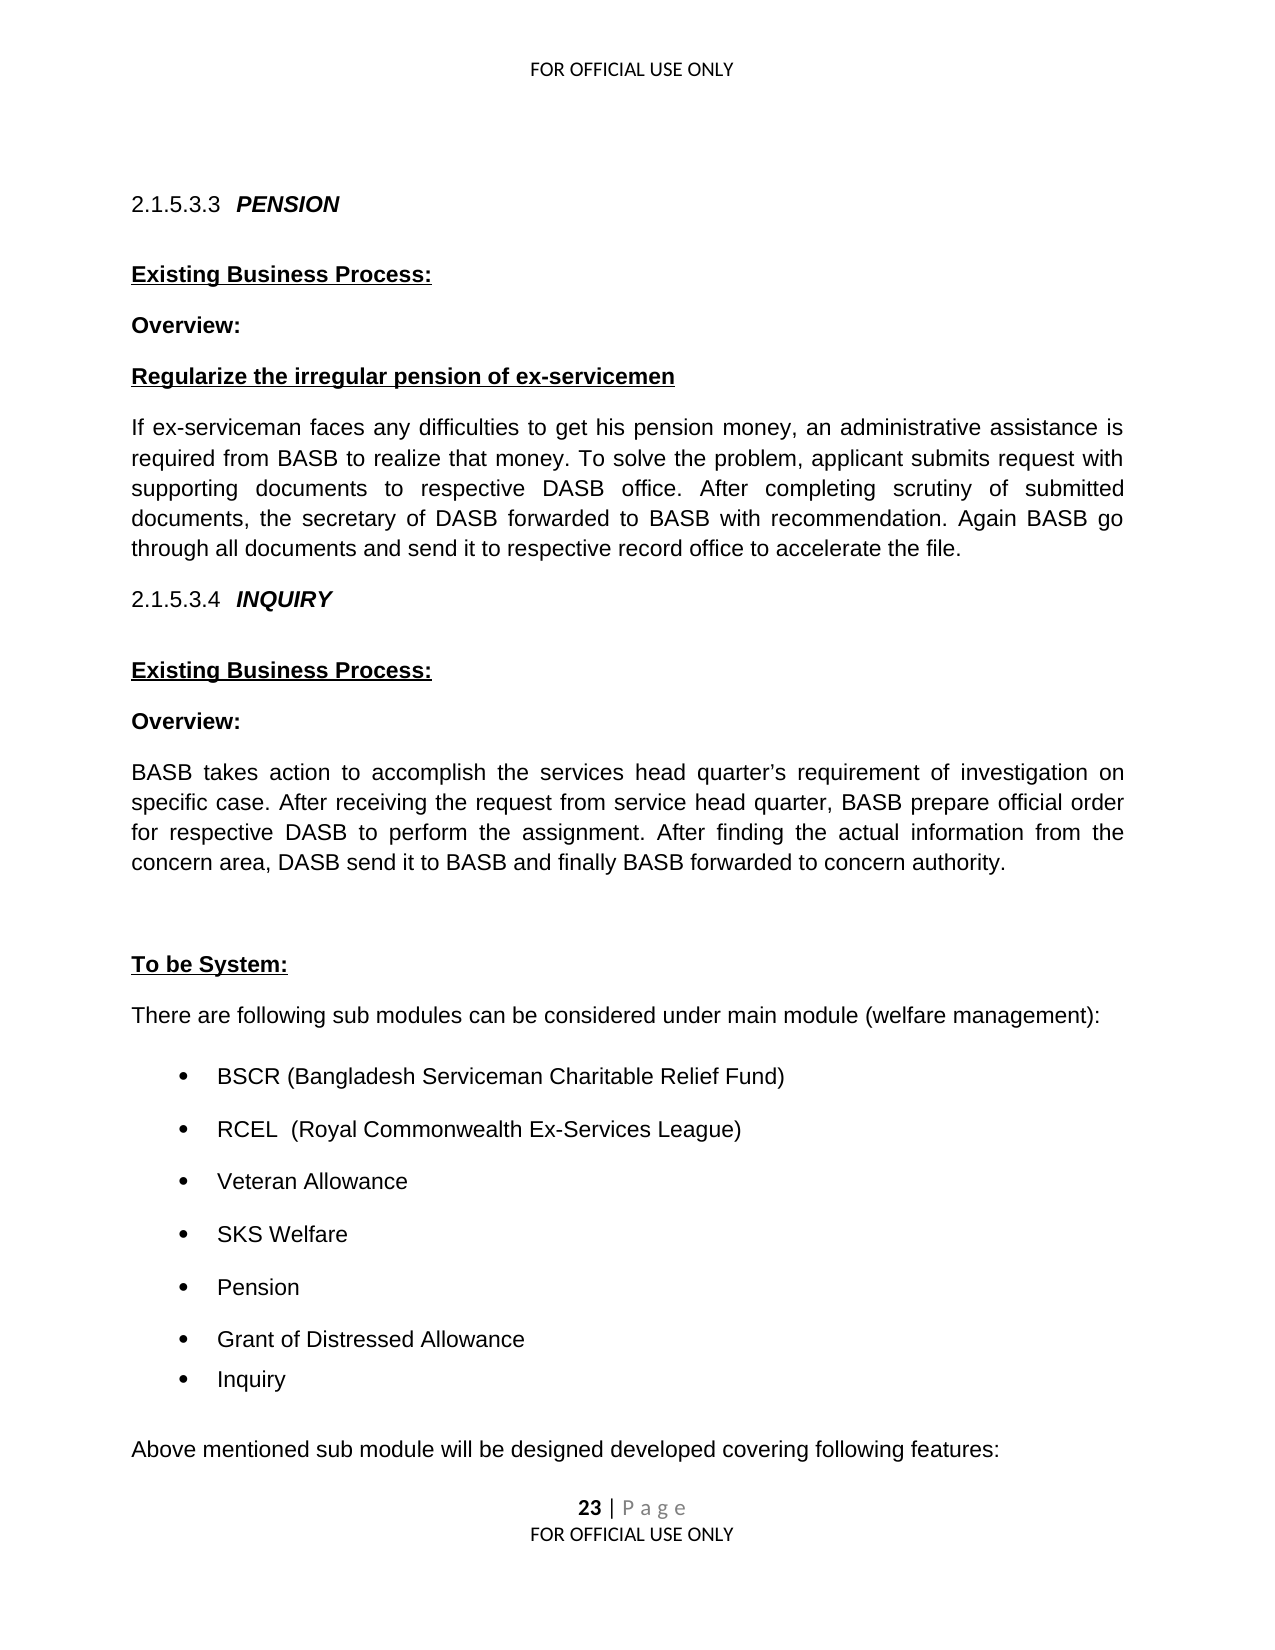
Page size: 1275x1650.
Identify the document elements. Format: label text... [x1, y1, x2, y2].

text There are following sub modules can be considered under main module (welfare management): [131, 1002, 1125, 1029]
text Regularize the irregular pension of ex-servicemen [131, 363, 1125, 390]
text Existing Business Process: [131, 261, 1125, 288]
subtitle inquiry [131, 586, 1125, 613]
text Above mentioned sub module will be designed developed covering following features: [131, 1436, 1125, 1462]
text BASB takes action to accomplish the services head quarter’s requirement of investigation on specific case. After receiving the request from service head quarter, BASB prepare official order for respective DASB to perform the assignment. After finding the actual information from the concern area, DASB send it to BASB and finally BASB forwarded to concern authority. [131, 759, 1125, 876]
text To be System: [131, 951, 1125, 978]
text Overview: [131, 312, 1125, 339]
list Pension [179, 1274, 1125, 1300]
list SKS Welfare [179, 1221, 1125, 1247]
list RCEL (Royal Commonwealth Ex-Services League) [179, 1116, 1125, 1142]
text Existing Business Process: [131, 657, 1125, 683]
text Overview: [131, 708, 1125, 734]
text If ex-serviceman faces any difficulties to get his pension money, an administrative assistance is required from BASB to realize that money. To solve the problem, applicant submits request with supporting documents to respective DASB office. After completing scrutiny of submitted documents, the secretary of DASB forwarded to BASB with recommendation. Again BASB go through all documents and send it to respective record office to accelerate the file. [131, 414, 1125, 562]
list BSCR (Bangladesh Serviceman Charitable Relief Fund) [179, 1063, 1125, 1089]
list Veteran Allowance [179, 1168, 1125, 1194]
subtitle Pension [131, 191, 1125, 217]
list Inquiry [179, 1366, 1125, 1392]
list Grant of Distressed Allowance [179, 1326, 1125, 1353]
